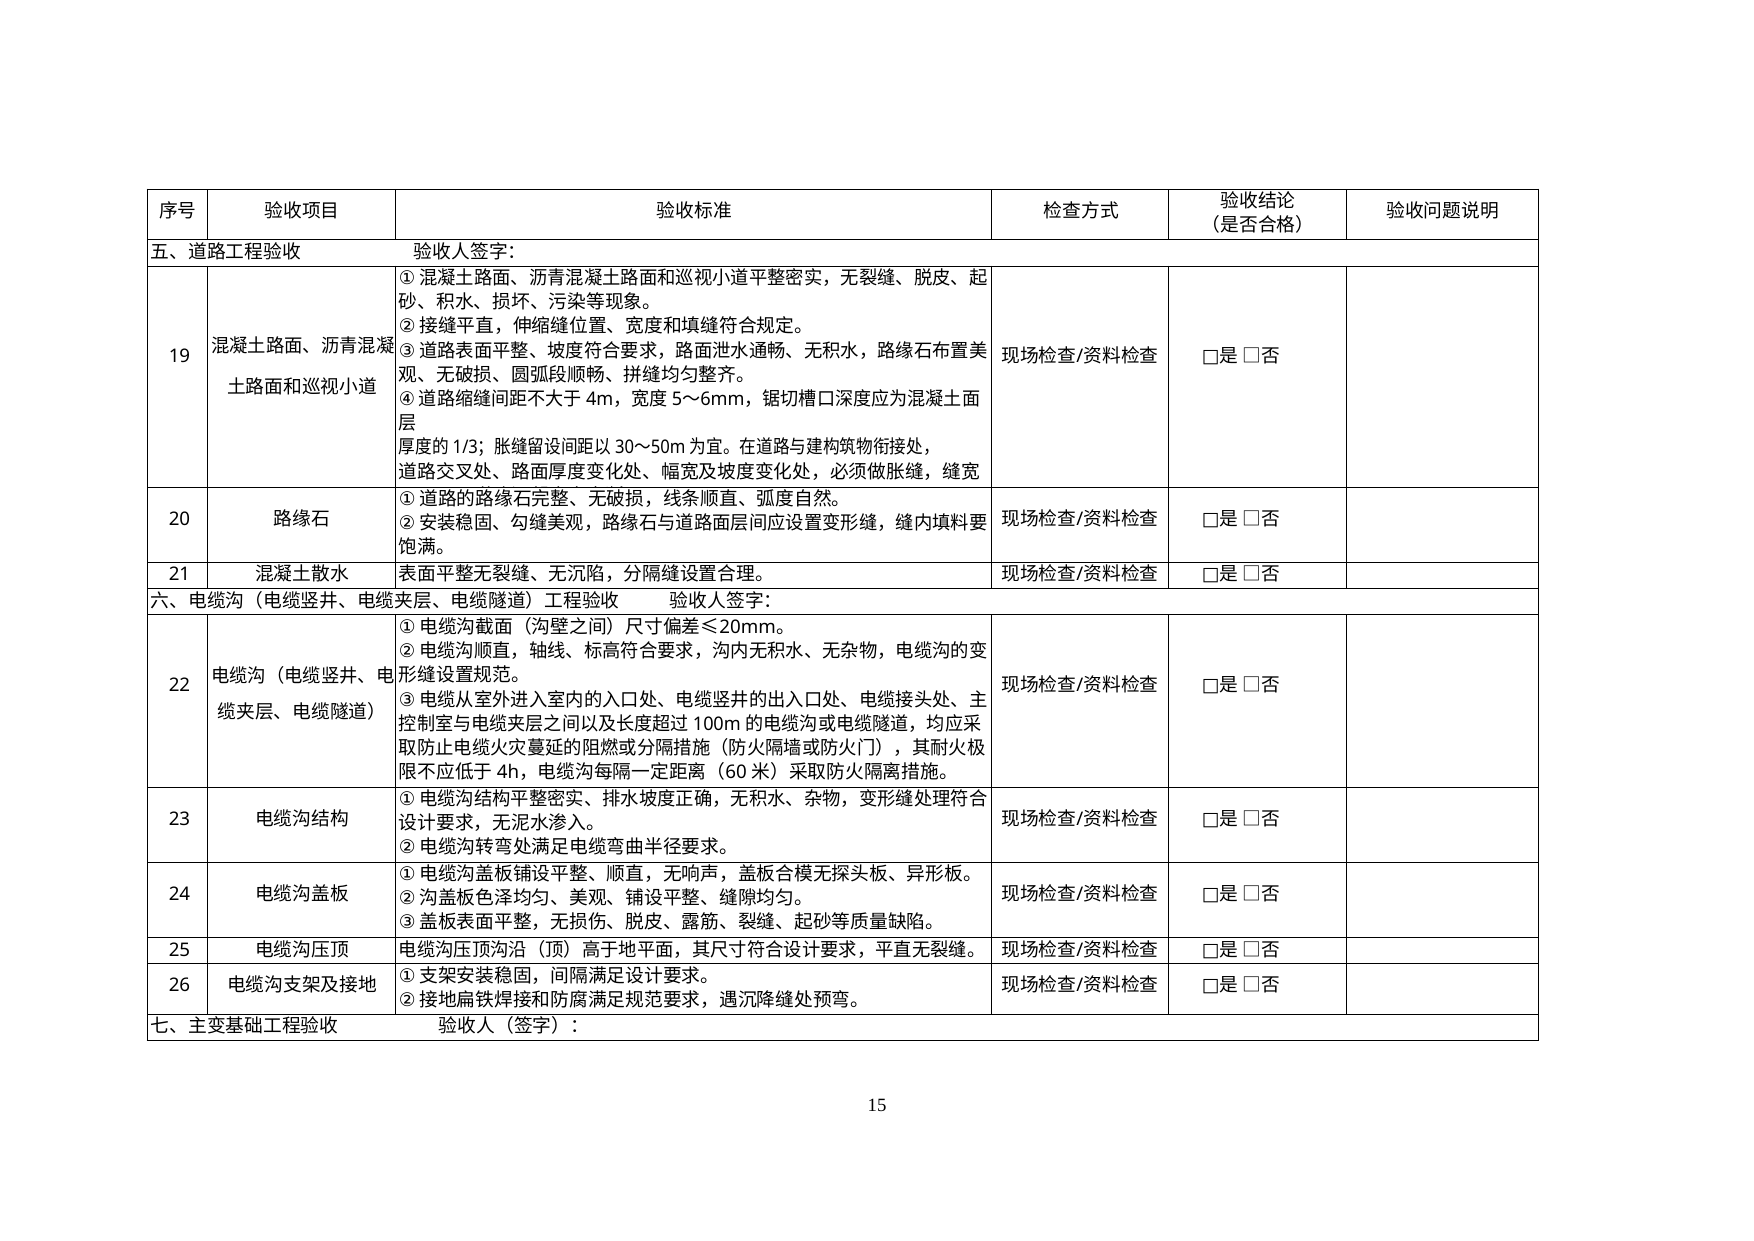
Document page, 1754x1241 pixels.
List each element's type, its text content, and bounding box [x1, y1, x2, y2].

text 15 [867, 1094, 1754, 1115]
